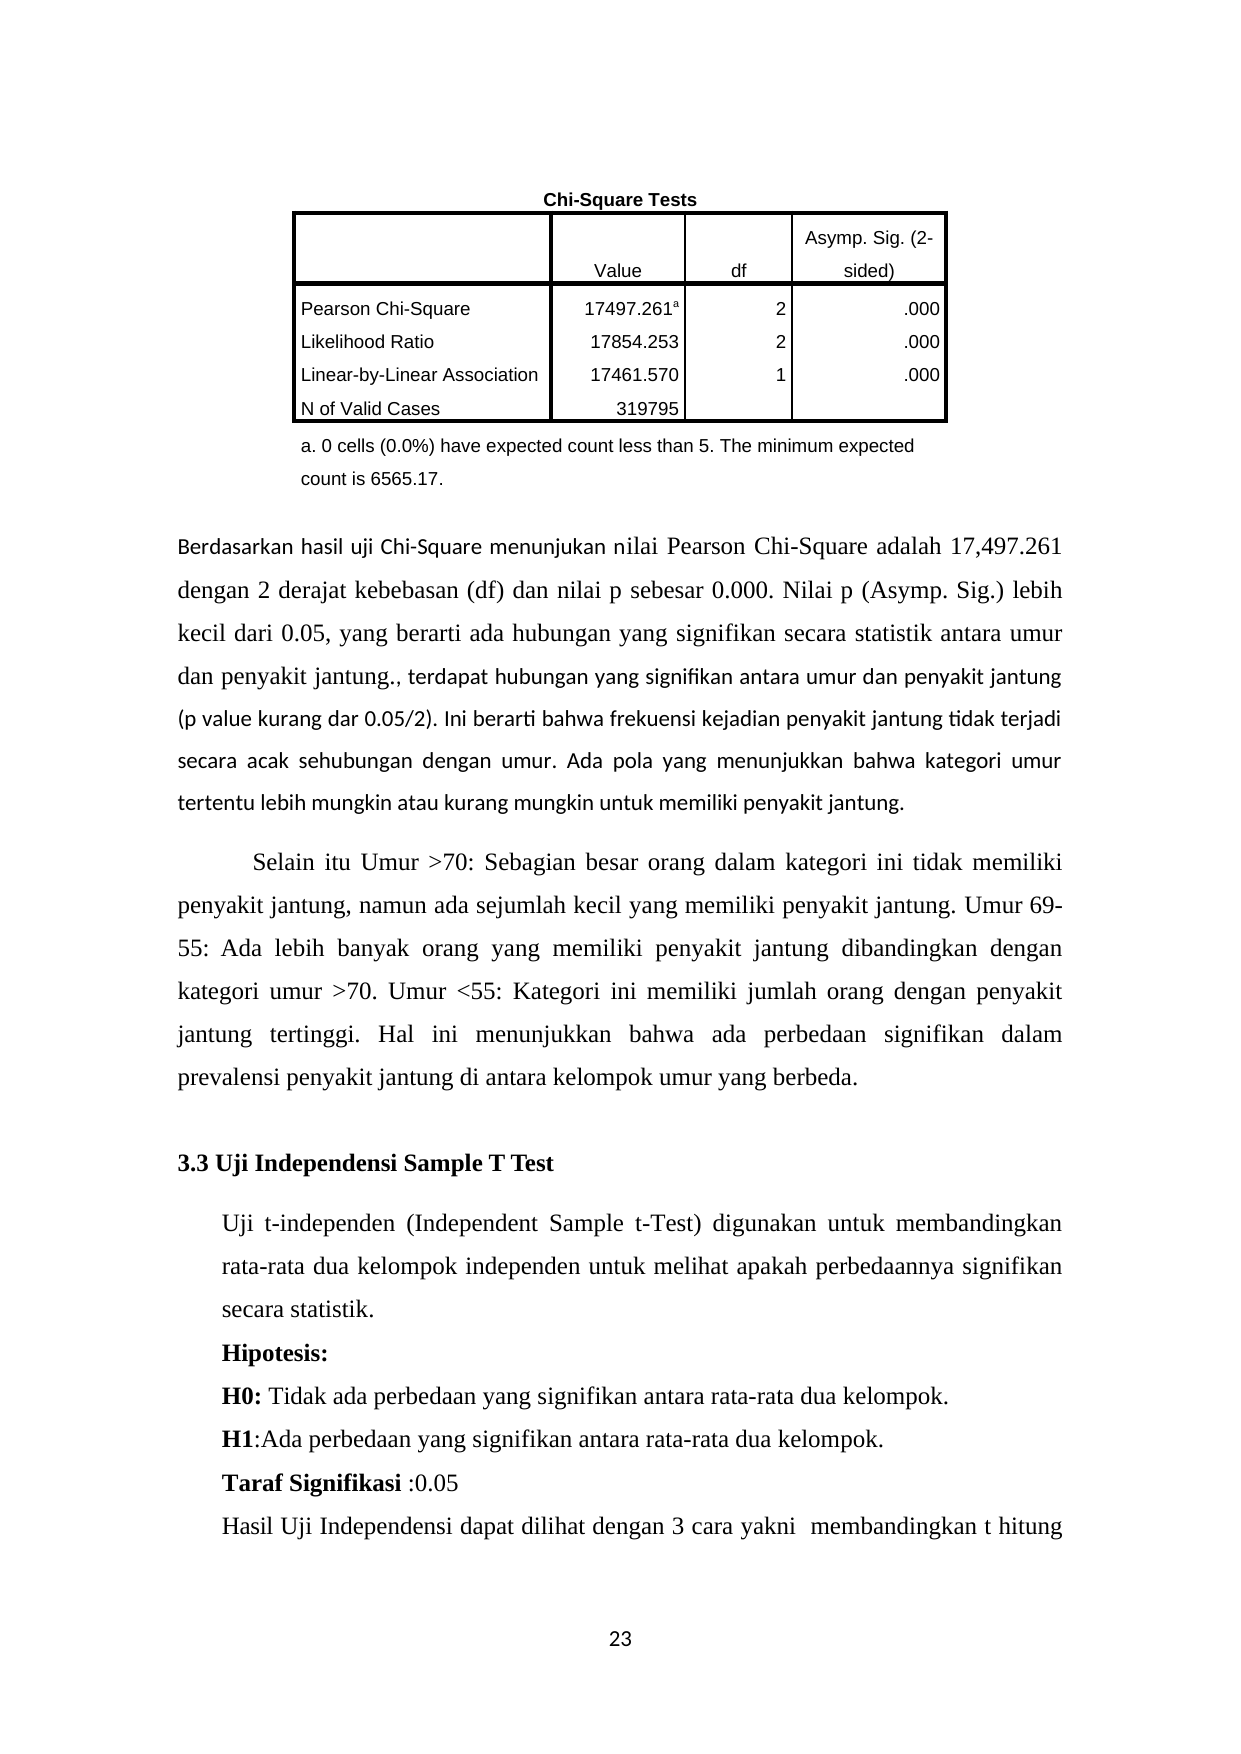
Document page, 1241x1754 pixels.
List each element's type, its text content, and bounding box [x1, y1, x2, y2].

table_cell [686, 386, 791, 419]
table_cell 1 [686, 352, 791, 386]
text Hipotesis: [222, 1338, 1063, 1367]
table_cell [793, 386, 944, 419]
list 3.3 Uji Independensi Sample T Test [177, 1148, 1063, 1177]
table_cell .000 [793, 352, 944, 386]
table_cell .000 [793, 319, 944, 352]
text Uji t-independen (Independent Sample t-Test) digunakan untuk membandingkan rata-rata dua kelompok independen untuk melihat apakah perbedaannya signifikan secara statistik. [222, 1208, 1063, 1323]
text H0: Tidak ada perbedaan yang signifikan antara rata-rata dua kelompok. [222, 1381, 1063, 1410]
text H1:Ada perbedaan yang signifikan antara rata-rata dua kelompok. [222, 1424, 1063, 1453]
table_cell 17461.570 [553, 352, 684, 386]
table_cell df [686, 215, 791, 281]
table_cell .000 [793, 286, 944, 319]
table_cell Pearson Chi-Square [296, 286, 549, 319]
table_cell Linear-by-Linear Association [296, 352, 549, 386]
table_cell Likelihood Ratio [296, 319, 549, 352]
table_header Chi-Square Tests [294, 177, 946, 211]
table_cell N of Valid Cases [296, 386, 549, 419]
table_cell 2 [686, 319, 791, 352]
table_cell [296, 215, 549, 281]
table_cell 17854.253 [553, 319, 684, 352]
table_cell Asymp. Sig. (2-sided) [793, 215, 944, 281]
table_cell 2 [686, 286, 791, 319]
text Berdasarkan hasil uji Chi-Square menunjukan nilai Pearson Chi-Square adalah 17,497.261 dengan 2 derajat kebebasan (df) dan nilai p sebesar 0.000. Nilai p (Asymp. Sig.) lebih kecil dari 0.05, yang berarti ada hubungan yang signifikan secara statistik antara umur dan penyakit jantung., terdapat hubungan yang signifikan antara umur dan penyakit jantung (p value kurang dar 0.05/2). Ini berarti bahwa frekuensi kejadian penyakit jantung tidak terjadi secara acak sehubungan dengan umur. Ada pola yang menunjukkan bahwa kategori umur tertentu lebih mungkin atau kurang mungkin untuk memiliki penyakit jantung. [177, 531, 1063, 816]
table_cell 17497.261a [553, 286, 684, 319]
table_cell 319795 [553, 386, 684, 419]
text Taraf Signifikasi :0.05 [222, 1468, 1063, 1497]
list Selain itu Umur >70: Sebagian besar orang dalam kategori ini tidak memiliki penyakit jantung, namun ada sejumlah kecil yang memiliki penyakit jantung. Umur 69-55: Ada lebih banyak orang yang memiliki penyakit jantung dibandingkan dengan kategori umur >70. Umur <55: Kategori ini memiliki jumlah orang dengan penyakit jantung tertinggi. Hal ini menunjukkan bahwa ada perbedaan signifikan dalam prevalensi penyakit jantung di antara kelompok umur yang berbeda. [177, 847, 1063, 1091]
table_cell Value [553, 215, 684, 281]
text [222, 1511, 1063, 1540]
table_cell a. 0 cells (0.0%) have expected count less than 5. The minimum expected count is 6565.17. [294, 423, 946, 490]
